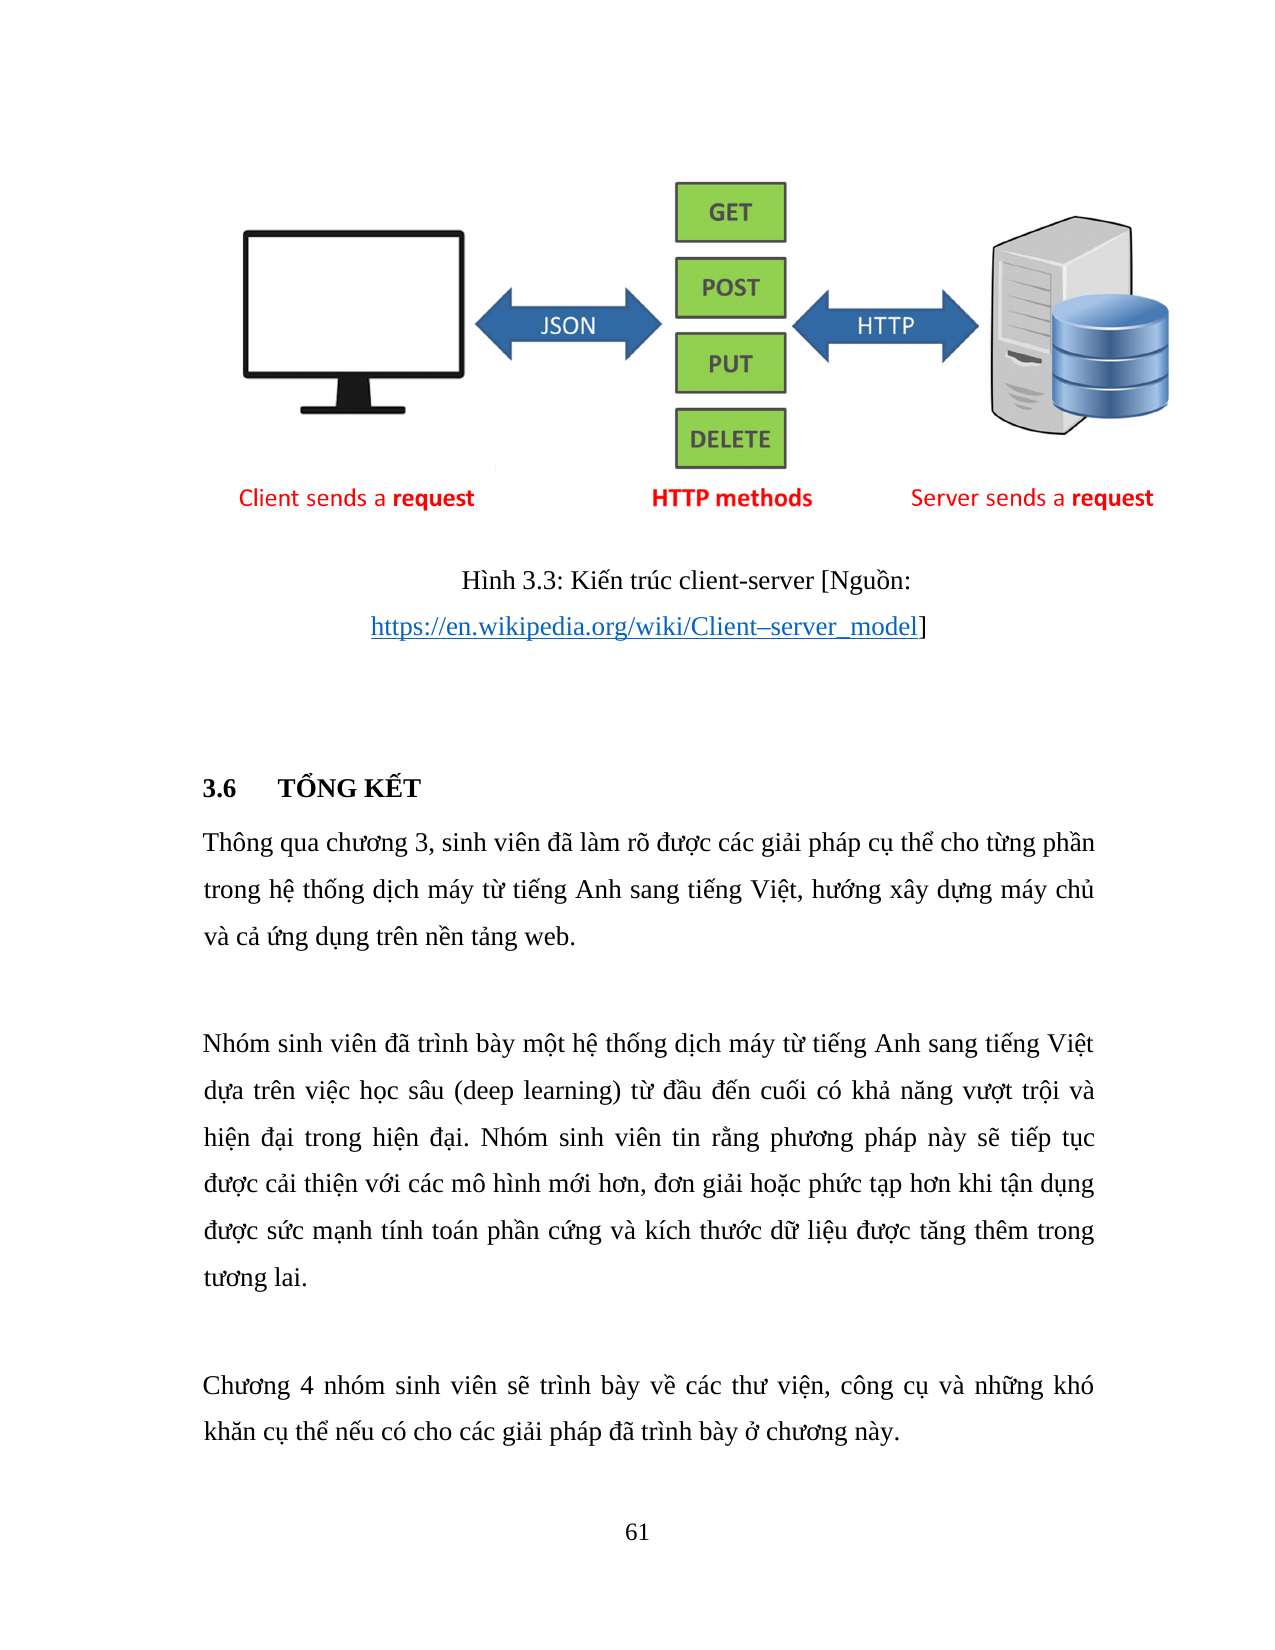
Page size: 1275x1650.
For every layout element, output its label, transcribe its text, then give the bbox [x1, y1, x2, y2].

text Chương 4 nhóm sinh viên sẽ trình bày về các thư viện, công cụ và những khó khăn cụ thể nếu có cho các giải pháp đã trình bày ở chương này. [202, 1369, 1095, 1447]
text Thông qua chương 3, sinh viên đã làm rõ được các giải pháp cụ thể cho từng phần trong hệ thống dịch máy từ tiếng Anh sang tiếng Việt, hướng xây dựng máy chủ và cả ứng dụng trên nền tảng web. [202, 826, 1095, 951]
list TỔNG KẾT [202, 772, 1095, 803]
list Hình 3.3: Kiến trúc client-server [Nguồn: https://en.wikipedia.org/wiki/Client–server_model] [202, 564, 1095, 642]
picture [201, 150, 1177, 543]
